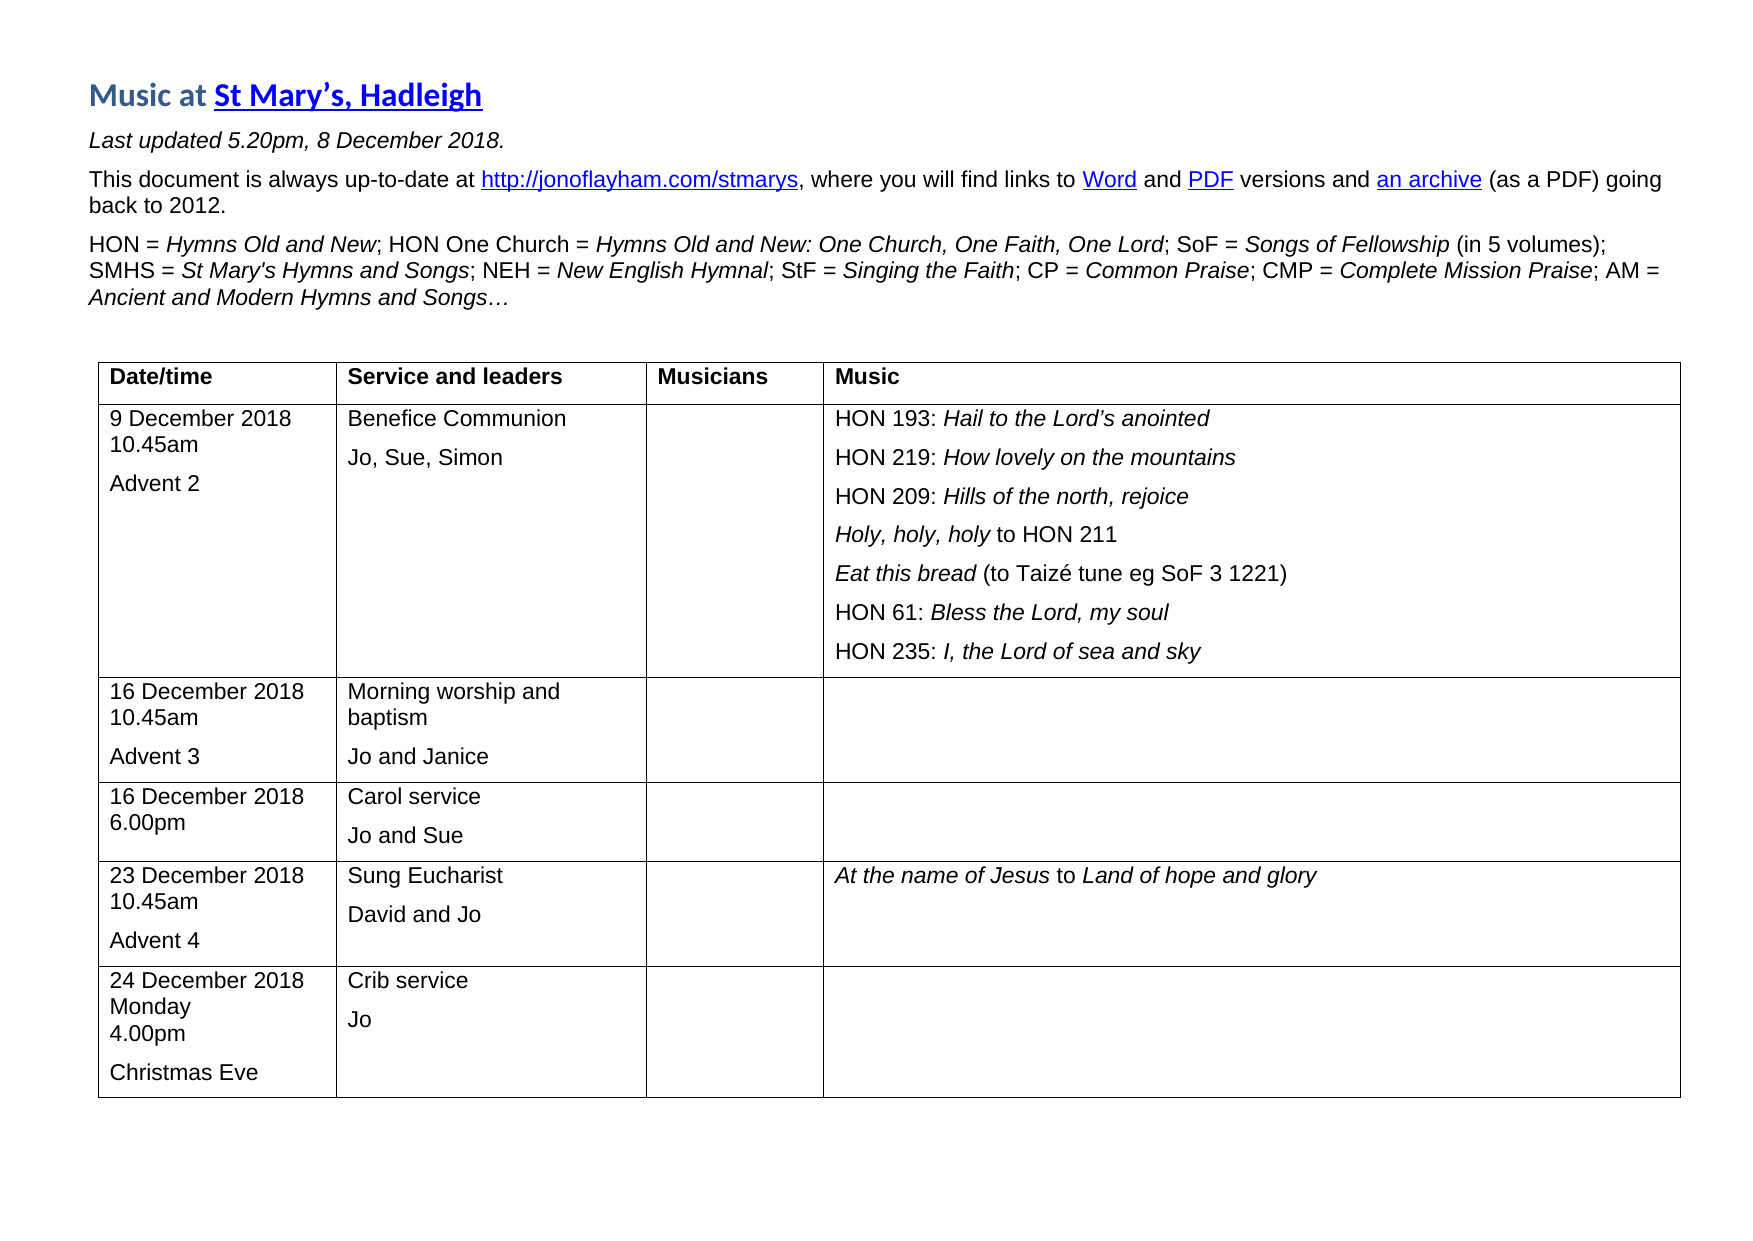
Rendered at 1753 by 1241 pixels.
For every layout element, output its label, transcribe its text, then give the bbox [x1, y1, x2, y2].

table_cell Sung Eucharist David and Jo [337, 862, 646, 966]
table_cell HON 193: Hail to the Lord’s anointed HON 219: How lovely on the mountains HON 209: Hills of the north, rejoice Holy, holy, holy to HON 211 Eat this bread (to Taizé tune eg SoF 3 1221) HON 61: Bless the Lord, my soul HON 235: I, the Lord of sea and sky [824, 405, 1680, 677]
table_header Music [824, 363, 1680, 404]
table_cell [824, 678, 1680, 782]
table_cell At the name of Jesus to Land of hope and glory [824, 862, 1680, 966]
table_header Service and leaders [337, 363, 646, 404]
table_cell Crib service Jo [337, 967, 646, 1097]
table_cell [647, 862, 823, 966]
table_cell [647, 783, 823, 861]
table_cell [824, 783, 1680, 861]
table_cell [647, 405, 823, 677]
text This document is always up-to-date at http://jonoflayham.com/stmarys, where you will find links to Word and PDF versions and an archive (as a PDF) going back to 2012. [89, 166, 1666, 219]
table_cell 9 December 2018 10.45am Advent 2 [99, 405, 336, 677]
table_cell Benefice Communion Jo, Sue, Simon [337, 405, 646, 677]
text HON = Hymns Old and New; HON One Church = Hymns Old and New: One Church, One Faith, One Lord; SoF = Songs of Fellowship (in 5 volumes); SMHS = St Mary's Hymns and Songs; NEH = New English Hymnal; StF = Singing the Faith; CP = Common Praise; CMP = Complete Mission Praise; AM = Ancient and Modern Hymns and Songs… [89, 231, 1666, 310]
table_cell 23 December 2018 10.45am Advent 4 [99, 862, 336, 966]
table_header Musicians [647, 363, 823, 404]
table_cell Morning worship and baptism Jo and Janice [337, 678, 646, 782]
table_cell Carol service Jo and Sue [337, 783, 646, 861]
text Last updated 5.20pm, 8 December 2018. [89, 127, 1666, 153]
table_cell 24 December 2018 Monday 4.00pm Christmas Eve [99, 967, 336, 1097]
table_cell [824, 967, 1680, 1097]
table_cell 16 December 2018 10.45am Advent 3 [99, 678, 336, 782]
table_cell 16 December 2018 6.00pm [99, 783, 336, 861]
table_cell [647, 967, 823, 1097]
subtitle Music at St Mary’s, Hadleigh [89, 74, 1666, 114]
table_cell [647, 678, 823, 782]
table_header Date/time [99, 363, 336, 404]
